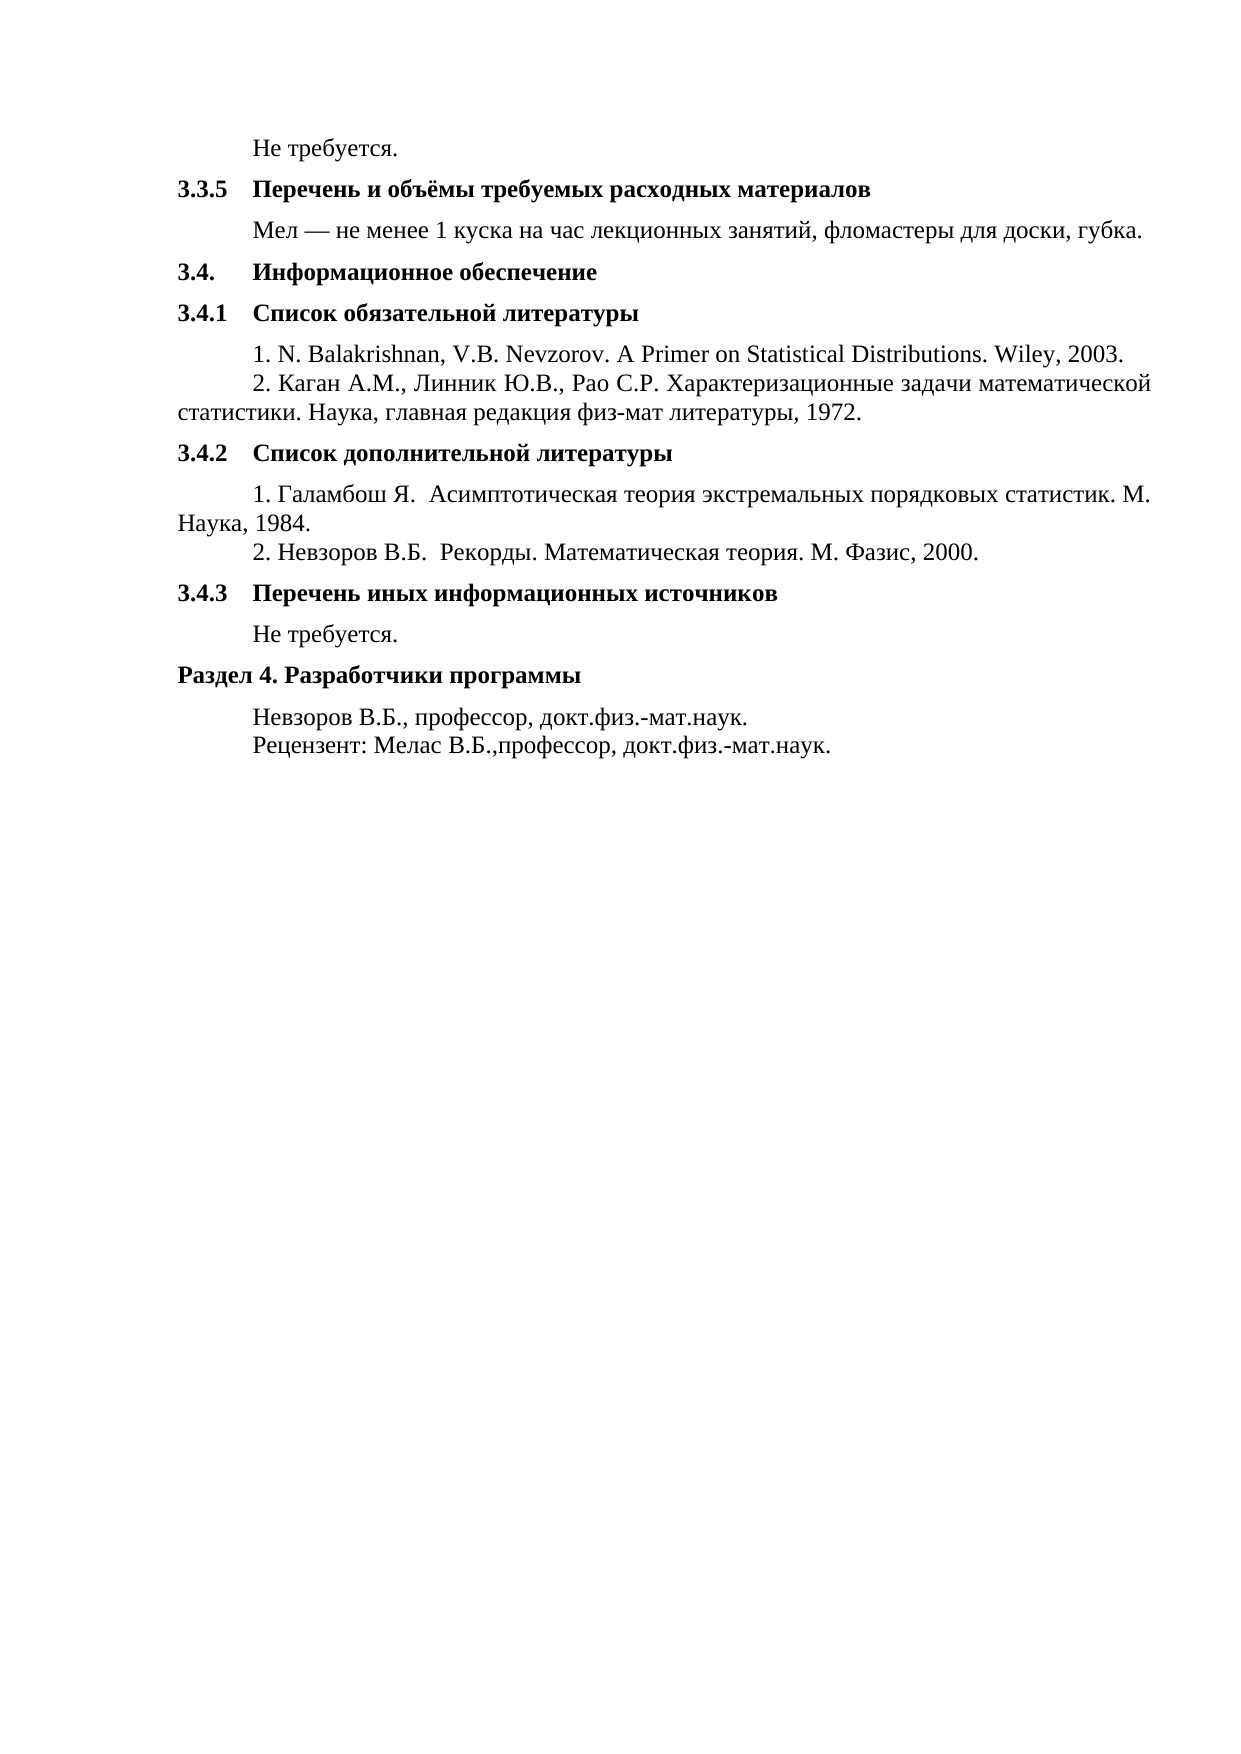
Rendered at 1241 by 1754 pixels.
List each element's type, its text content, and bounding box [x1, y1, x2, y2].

text Раздел 4. Разработчики программы [177, 660, 1152, 689]
text 3.4.1 Список обязательной литературы [177, 298, 1152, 327]
text Не требуется. [177, 133, 1152, 162]
text Мел — не менее 1 куска на час лекционных занятий, фломастеры для доски, губка. [177, 215, 1152, 244]
text 3.4. Информационное обеспечение [177, 257, 1152, 285]
text 1. Галамбош Я. Асимптотическая теория экстремальных порядковых статистик. М. Наука, 1984. [177, 479, 1152, 537]
text 3.3.5 Перечень и объёмы требуемых расходных материалов [177, 174, 1152, 203]
text Не требуется. [177, 619, 1152, 648]
text 2. Каган А.М., Линник Ю.В., Рао С.Р. Характеризационные задачи математической статистики. Наука, главная редакция физ-мат литературы, 1972. [177, 368, 1152, 425]
text 2. Невзоров В.Б. Рекорды. Математическая теория. М. Фазис, 2000. [177, 537, 1152, 565]
text Рецензент: Мелас В.Б.,профессор, докт.физ.-мат.наук. [177, 730, 1152, 759]
text Невзоров В.Б., профессор, докт.физ.-мат.наук. [177, 702, 1152, 730]
text 1. N. Balakrishnan, V.B. Nevzorov. A Primer on Statistical Distributions. Wiley, 2003. [177, 339, 1152, 368]
text 3.4.3 Перечень иных информационных источников [177, 578, 1152, 607]
text 3.4.2 Список дополнительной литературы [177, 438, 1152, 467]
